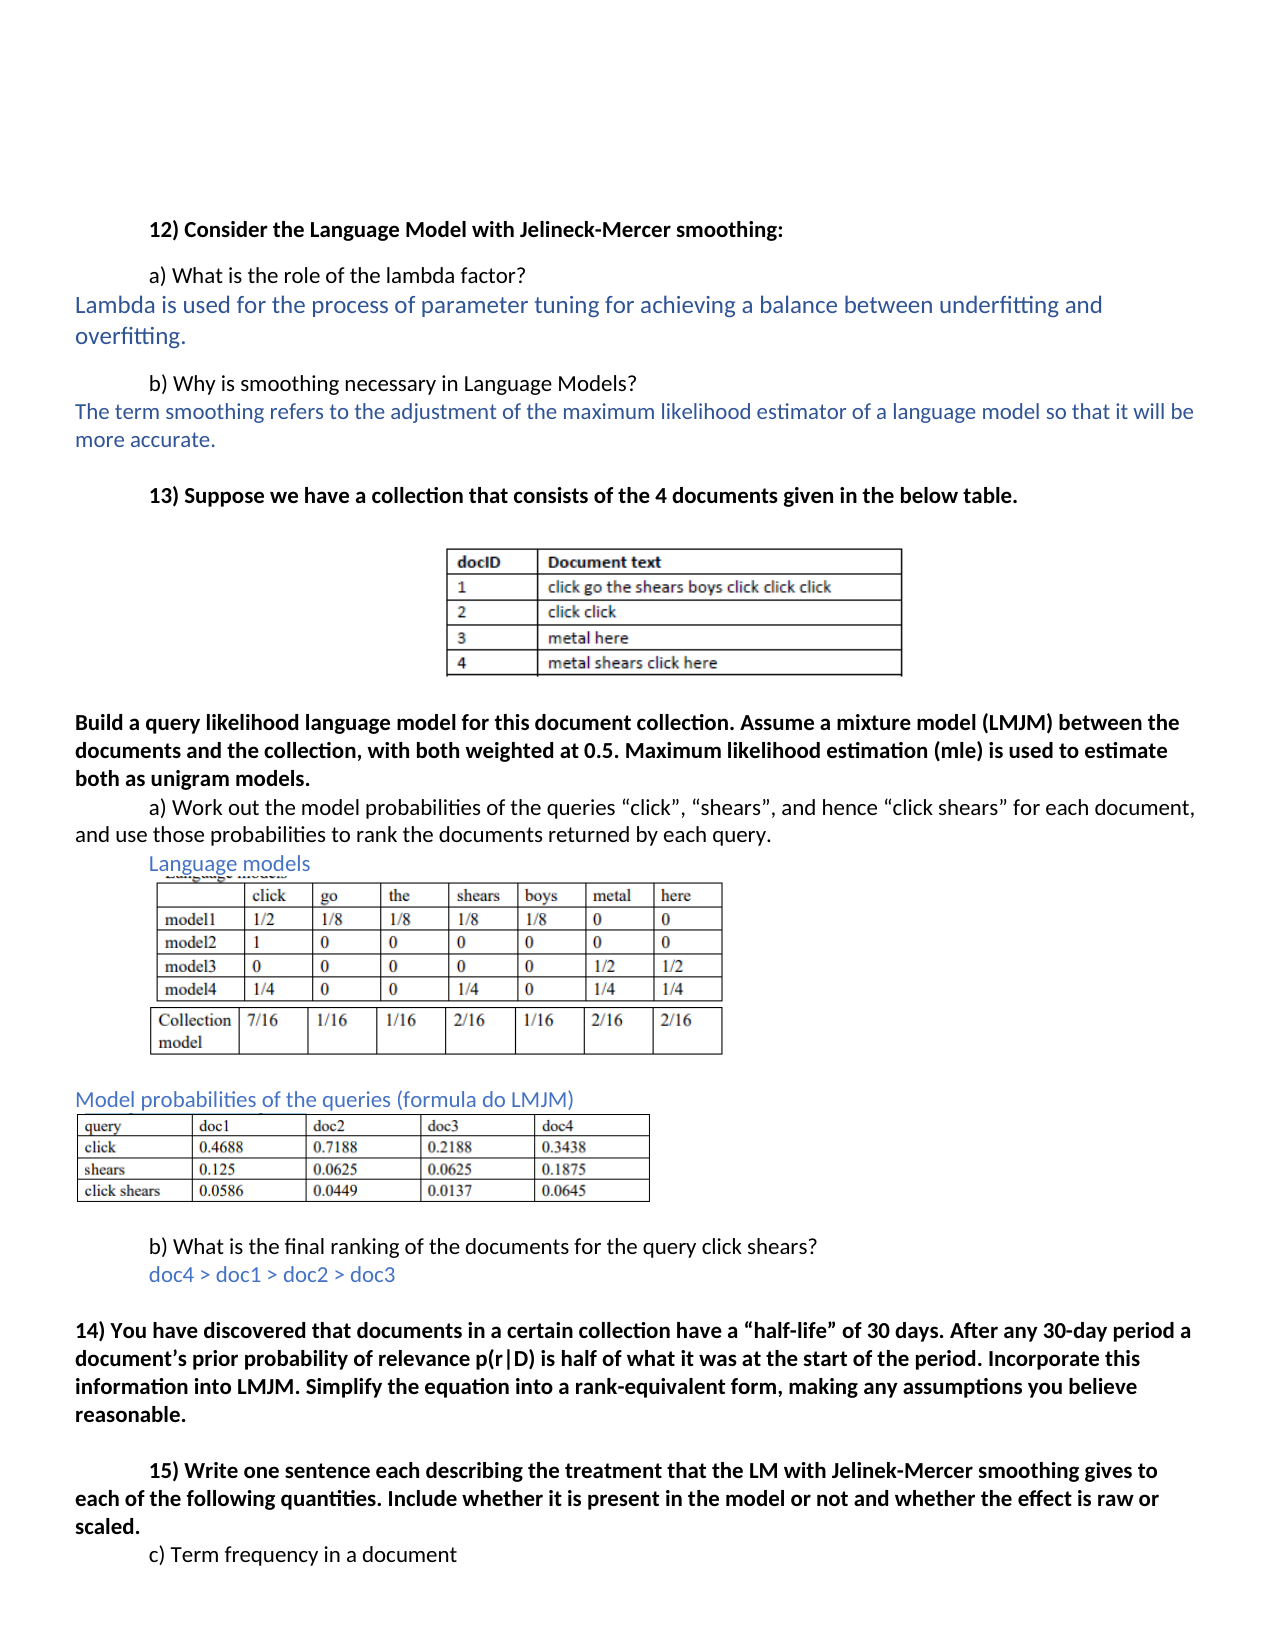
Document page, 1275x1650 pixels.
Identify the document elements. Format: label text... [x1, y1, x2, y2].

list c) Term frequency in a document [75, 1540, 1200, 1568]
list a) Work out the model probabilities of the queries “click”, “shears”, and hence “click shears” for each document, and use those probabilities to rank the documents returned by each query. [75, 793, 1200, 849]
list a) What is the role of the lambda factor? Lambda is used for the process of parameter tuning for achieving a balance between underfitting and overfitting. [75, 261, 1200, 351]
list 12) Consider the Language Model with Jelineck-Mercer smoothing: [75, 215, 1200, 243]
list doc4 > doc1 > doc2 > doc3 [75, 1260, 1200, 1288]
text 14) You have discovered that documents in a certain collection have a “half-life” of 30 days. After any 30-day period a document’s prior probability of relevance p(r|D) is half of what it was at the start of the period. Incorporate this information into LMJM. Simplify the equation into a rank-equivalent form, making any assumptions you believe reasonable. [75, 1316, 1200, 1428]
text The term smoothing refers to the adjustment of the maximum likelihood estimator of a language model so that it will be more accurate. [75, 397, 1200, 453]
list b) What is the final ranking of the documents for the query click shears? [75, 1232, 1200, 1260]
list b) Why is smoothing necessary in Language Models? [75, 369, 1200, 397]
list Language models [75, 849, 1200, 877]
picture [441, 539, 908, 681]
picture [148, 876, 728, 1058]
list 15) Write one sentence each describing the treatment that the LM with Jelinek-Mercer smoothing gives to each of the following quantities. Include whether it is present in the model or not and whether the effect is raw or scaled. [75, 1456, 1200, 1540]
text Model probabilities of the queries (formula do LMJM) [75, 1085, 1200, 1113]
text Build a query likelihood language model for this document collection. Assume a mixture model (LMJM) between the documents and the collection, with both weighted at 0.5. Maximum likelihood estimation (mle) is used to estimate both as unigram models. [75, 708, 1200, 793]
picture [75, 1113, 654, 1207]
list 13) Suppose we have a collection that consists of the 4 documents given in the below table. [75, 481, 1200, 539]
